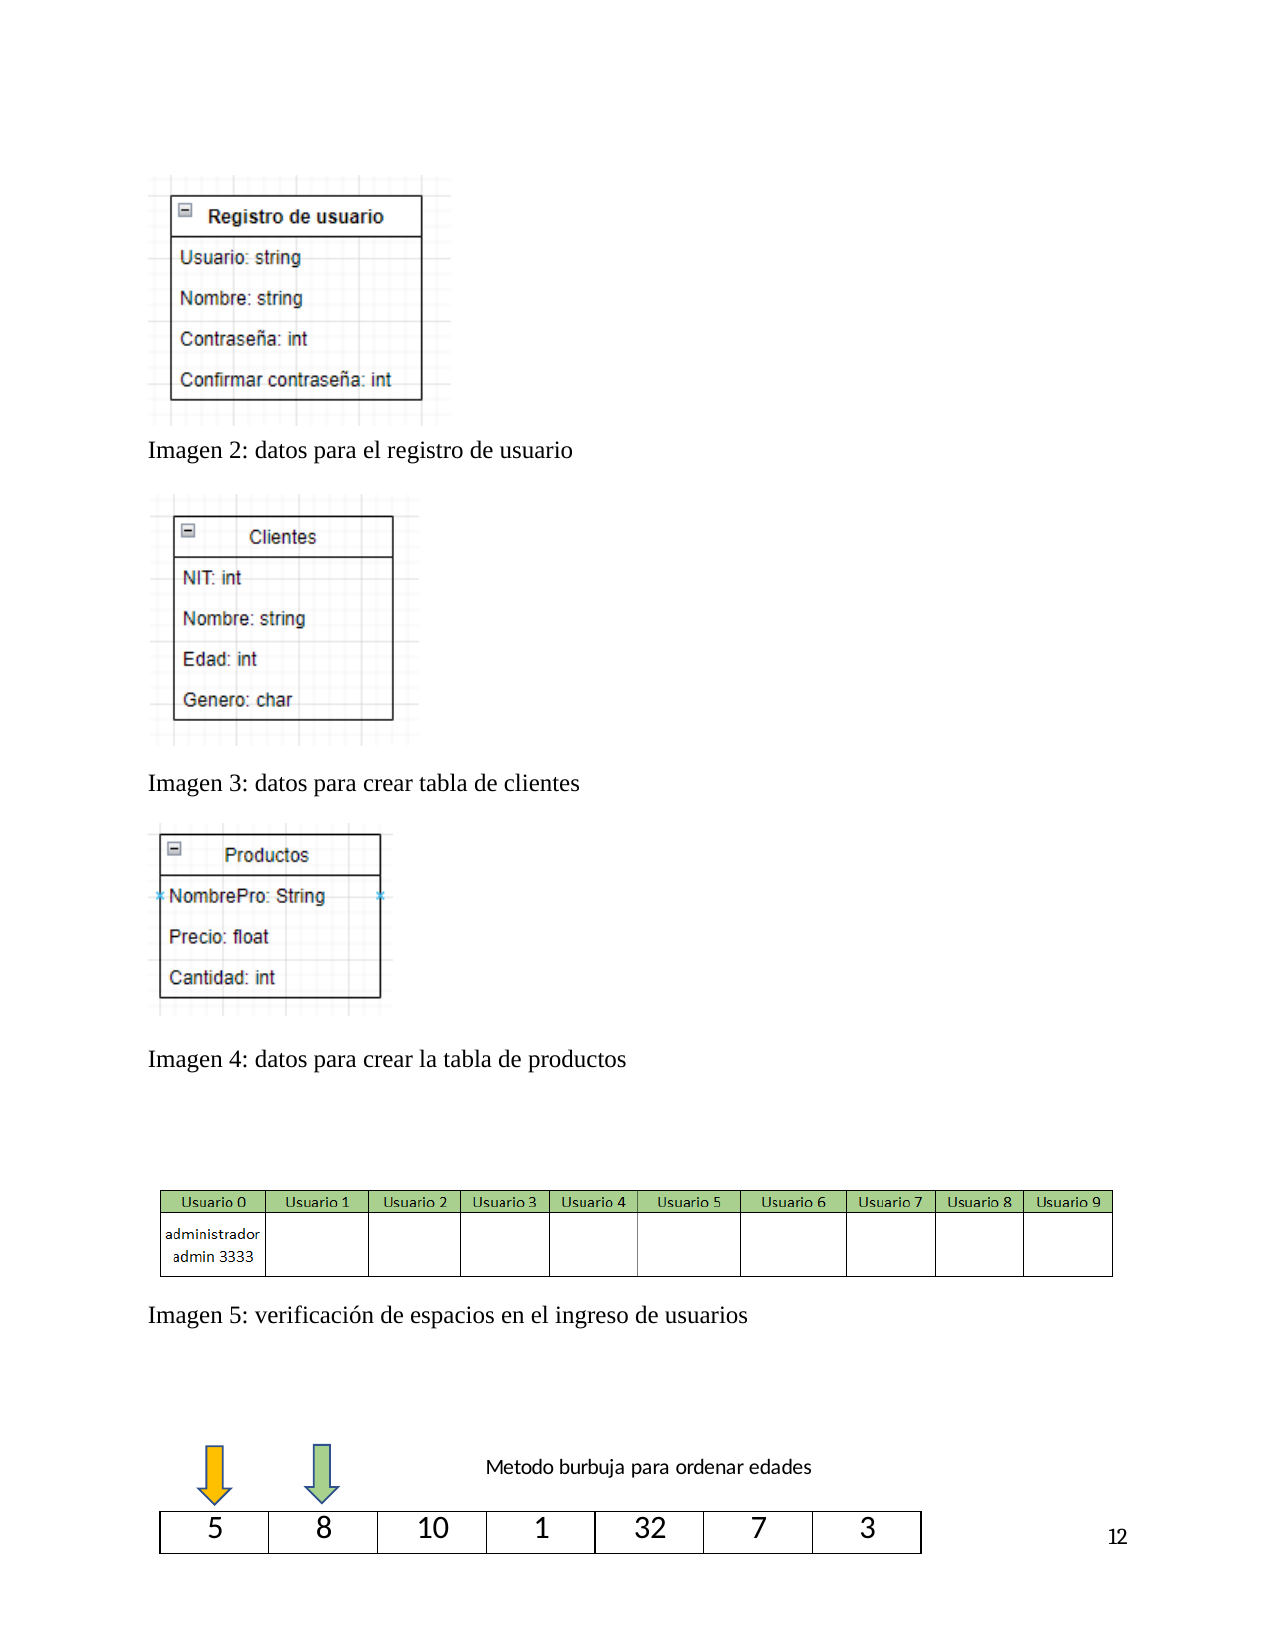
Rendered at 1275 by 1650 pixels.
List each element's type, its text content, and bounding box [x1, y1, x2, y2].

text Imagen 4: datos para crear la tabla de productos [148, 1044, 1127, 1073]
picture [147, 1167, 1128, 1296]
text Imagen 5: verificación de espacios en el ingreso de usuarios [148, 1301, 1127, 1329]
picture [150, 494, 419, 746]
text Imagen 3: datos para crear tabla de clientes [148, 768, 1127, 797]
text Imagen 2: datos para el registro de usuario [148, 435, 1127, 464]
picture [147, 823, 393, 1016]
picture [147, 175, 451, 426]
